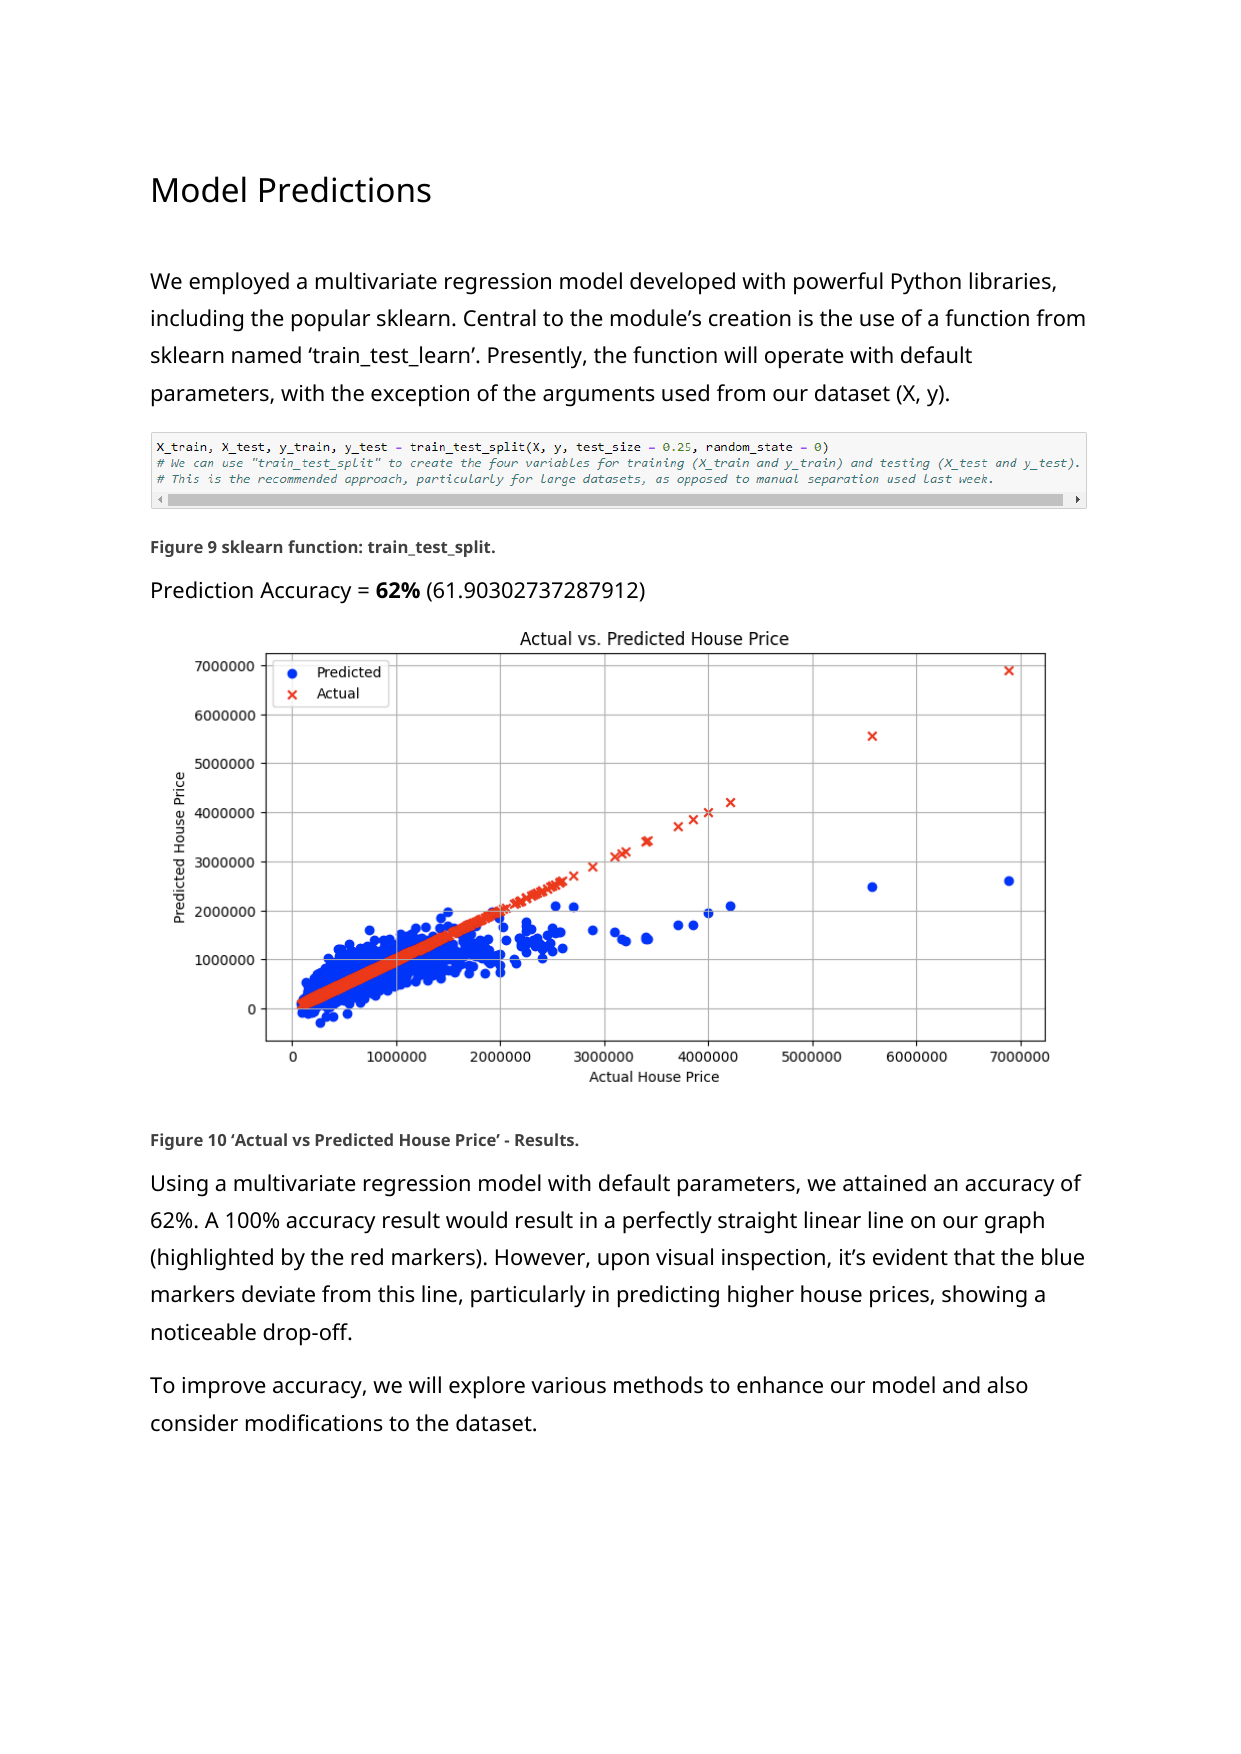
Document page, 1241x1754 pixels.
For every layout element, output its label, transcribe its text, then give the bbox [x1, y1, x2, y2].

text Figure 9 sklearn function: train_test_split. [150, 536, 1090, 559]
text Figure 10 ‘Actual vs Predicted House Price’ - Results. [150, 1128, 1090, 1151]
picture [150, 431, 1091, 512]
subtitle Model Predictions [150, 167, 1090, 212]
text To improve accuracy, we will explore various methods to enhance our model and also consider modifications to the dataset. [150, 1371, 1090, 1437]
text We employed a multivariate regression model developed with powerful Python libraries, including the popular sklearn. Central to the module’s creation is the use of a function from sklearn named ‘train_test_learn’. Presently, the function will operate with default parameters, with the exception of the arguments used from our dataset (X, y). [150, 266, 1090, 407]
picture [150, 629, 1091, 1105]
text Prediction Accuracy = 62% (61.90302737287912) [150, 576, 1090, 605]
text Using a multivariate regression model with default parameters, we attained an accuracy of 62%. A 100% accuracy result would result in a perfectly straight linear line on our graph (highlighted by the red markers). However, upon visual inspection, it’s evident that the blue markers deviate from this line, particularly in predicting higher house prices, showing a noticeable drop-off. [150, 1168, 1090, 1346]
